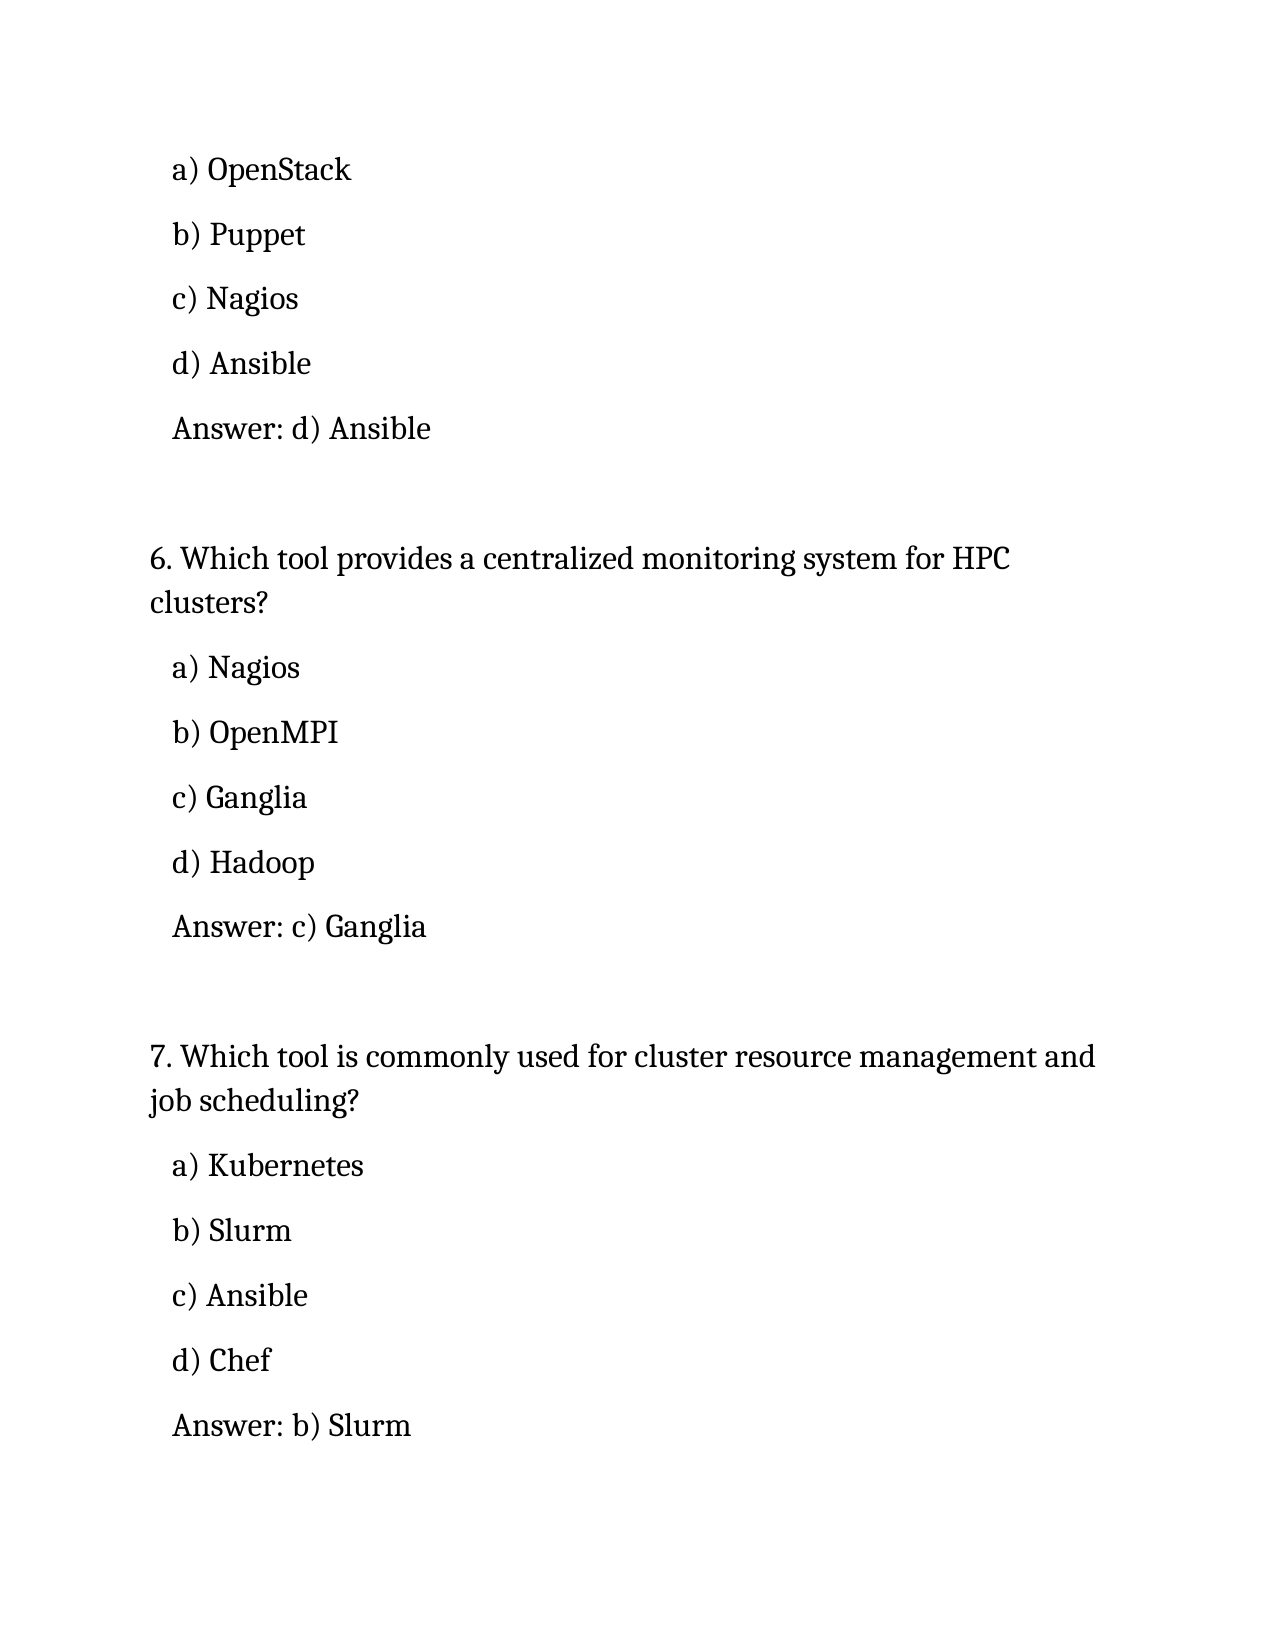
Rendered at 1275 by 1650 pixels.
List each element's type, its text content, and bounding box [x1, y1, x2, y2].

text c) Ganglia [150, 778, 1125, 816]
text a) Nagios [150, 648, 1125, 687]
text d) Hadoop [150, 843, 1125, 881]
text a) Kubernetes [150, 1147, 1125, 1185]
text Answer: d) Ansible [150, 409, 1125, 448]
text b) Slurm [150, 1212, 1125, 1250]
text d) Ansible [150, 345, 1125, 383]
text b) Puppet [150, 215, 1125, 253]
text Answer: b) Slurm [150, 1406, 1125, 1444]
text c) Ansible [150, 1276, 1125, 1315]
text c) Nagios [150, 280, 1125, 318]
text d) Chef [150, 1341, 1125, 1380]
text Answer: c) Ganglia [150, 908, 1125, 946]
text b) OpenMPI [150, 713, 1125, 752]
text 6. Which tool provides a centralized monitoring system for HPC clusters? [150, 539, 1125, 622]
text a) OpenStack [150, 150, 1125, 188]
text 7. Which tool is commonly used for cluster resource management and job scheduling? [150, 1038, 1125, 1120]
